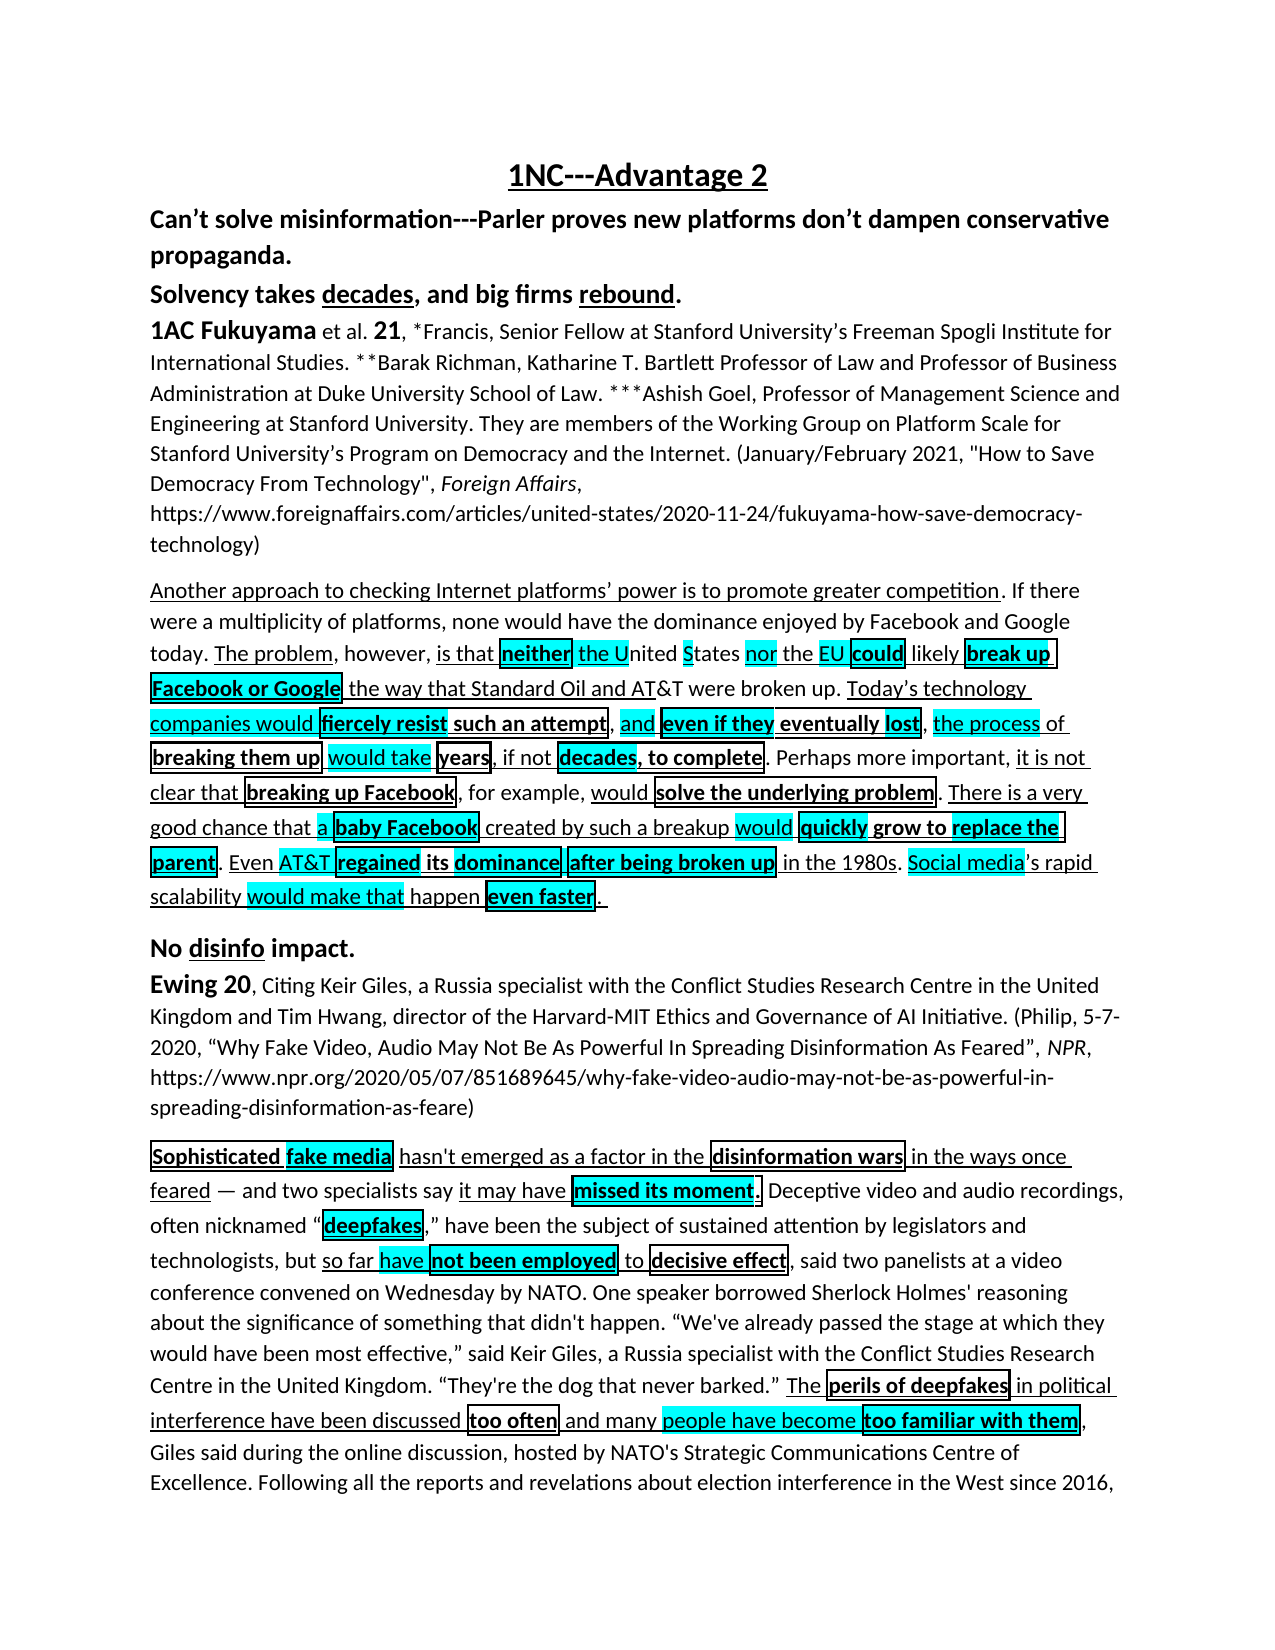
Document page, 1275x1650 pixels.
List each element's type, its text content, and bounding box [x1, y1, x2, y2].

text Ewing 20, Citing Keir Giles, a Russia specialist with the Conflict Studies Research Centre in the United Kingdom and Tim Hwang, director of the Harvard-MIT Ethics and Governance of AI Initiative. (Philip, 5-7-2020, “Why Fake Video, Audio May Not Be As Powerful In Spreading Disinformation As Feared”, NPR, https://www.npr.org/2020/05/07/851689645/why-fake-video-audio-may-not-be-as-powerful-in-spreading-disinformation-as-feare) [150, 967, 1125, 1121]
subtitle Solvency takes decades, and big firms rebound. [150, 278, 1125, 311]
text Another approach to checking Internet platforms’ power is to promote greater competition. If there were a multiplicity of platforms, none would have the dominance enjoyed by Facebook and Google today. The problem, however, is that neither the United States nor the EU could likely break up Facebook or Google the way that Standard Oil and AT&T were broken up. Today’s technology companies would fiercely resist such an attempt, and even if they eventually lost, the process of breaking them up would take years, if not decades, to complete. Perhaps more important, it is not clear that breaking up Facebook, for example, would solve the underlying problem. There is a very good chance that a baby Facebook created by such a breakup would quickly grow to replace the parent. Even AT&T regained its dominance after being broken up in the 1980s. Social media’s rapid scalability would make that happen even faster. [150, 577, 1125, 912]
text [150, 1140, 1125, 1497]
subtitle No disinfo impact. [150, 932, 1125, 964]
subtitle 1NC---Advantage 2 [150, 154, 1125, 195]
text 1AC Fukuyama et al. 21, *Francis, Senior Fellow at Stanford University’s Freeman Spogli Institute for International Studies. **Barak Richman, Katharine T. Bartlett Professor of Law and Professor of Business Administration at Duke University School of Law. ***Ashish Goel, Professor of Management Science and Engineering at Stanford University. They are members of the Working Group on Platform Scale for Stanford University’s Program on Democracy and the Internet. (January/February 2021, "How to Save Democracy From Technology", Foreign Affairs, https://www.foreignaffairs.com/articles/united-states/2020-11-24/fukuyama-how-save-democracy-technology) [150, 313, 1125, 558]
subtitle Can’t solve misinformation---Parler proves new platforms don’t dampen conservative propaganda. [150, 202, 1125, 271]
